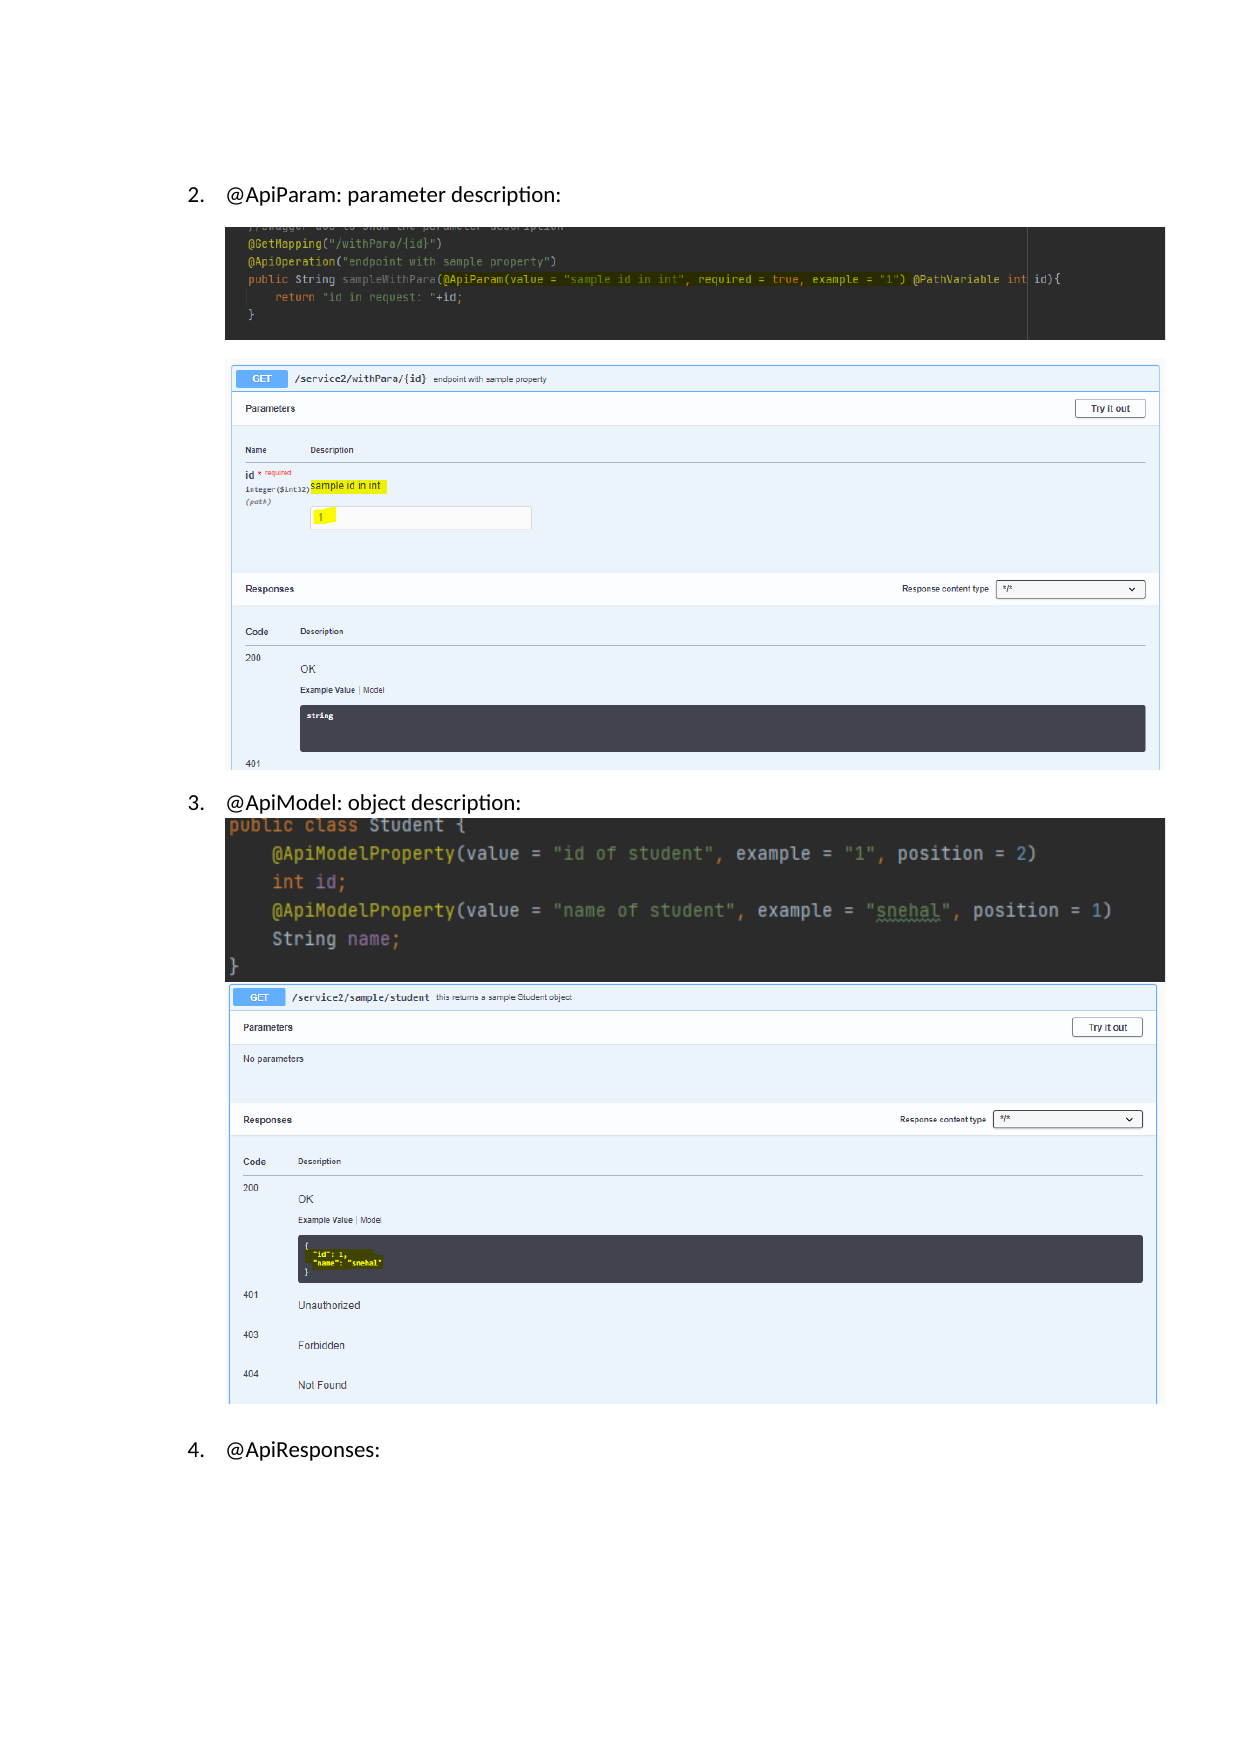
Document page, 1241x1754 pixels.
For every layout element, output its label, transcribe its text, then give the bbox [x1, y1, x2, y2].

picture [225, 818, 1166, 982]
list @ApiResponses: [187, 1436, 1090, 1463]
picture [225, 983, 1166, 1404]
list @ApiModel: object description: [187, 788, 1090, 816]
list @ApiParam: parameter description: [187, 180, 1090, 208]
picture [225, 227, 1166, 340]
picture [225, 358, 1166, 770]
